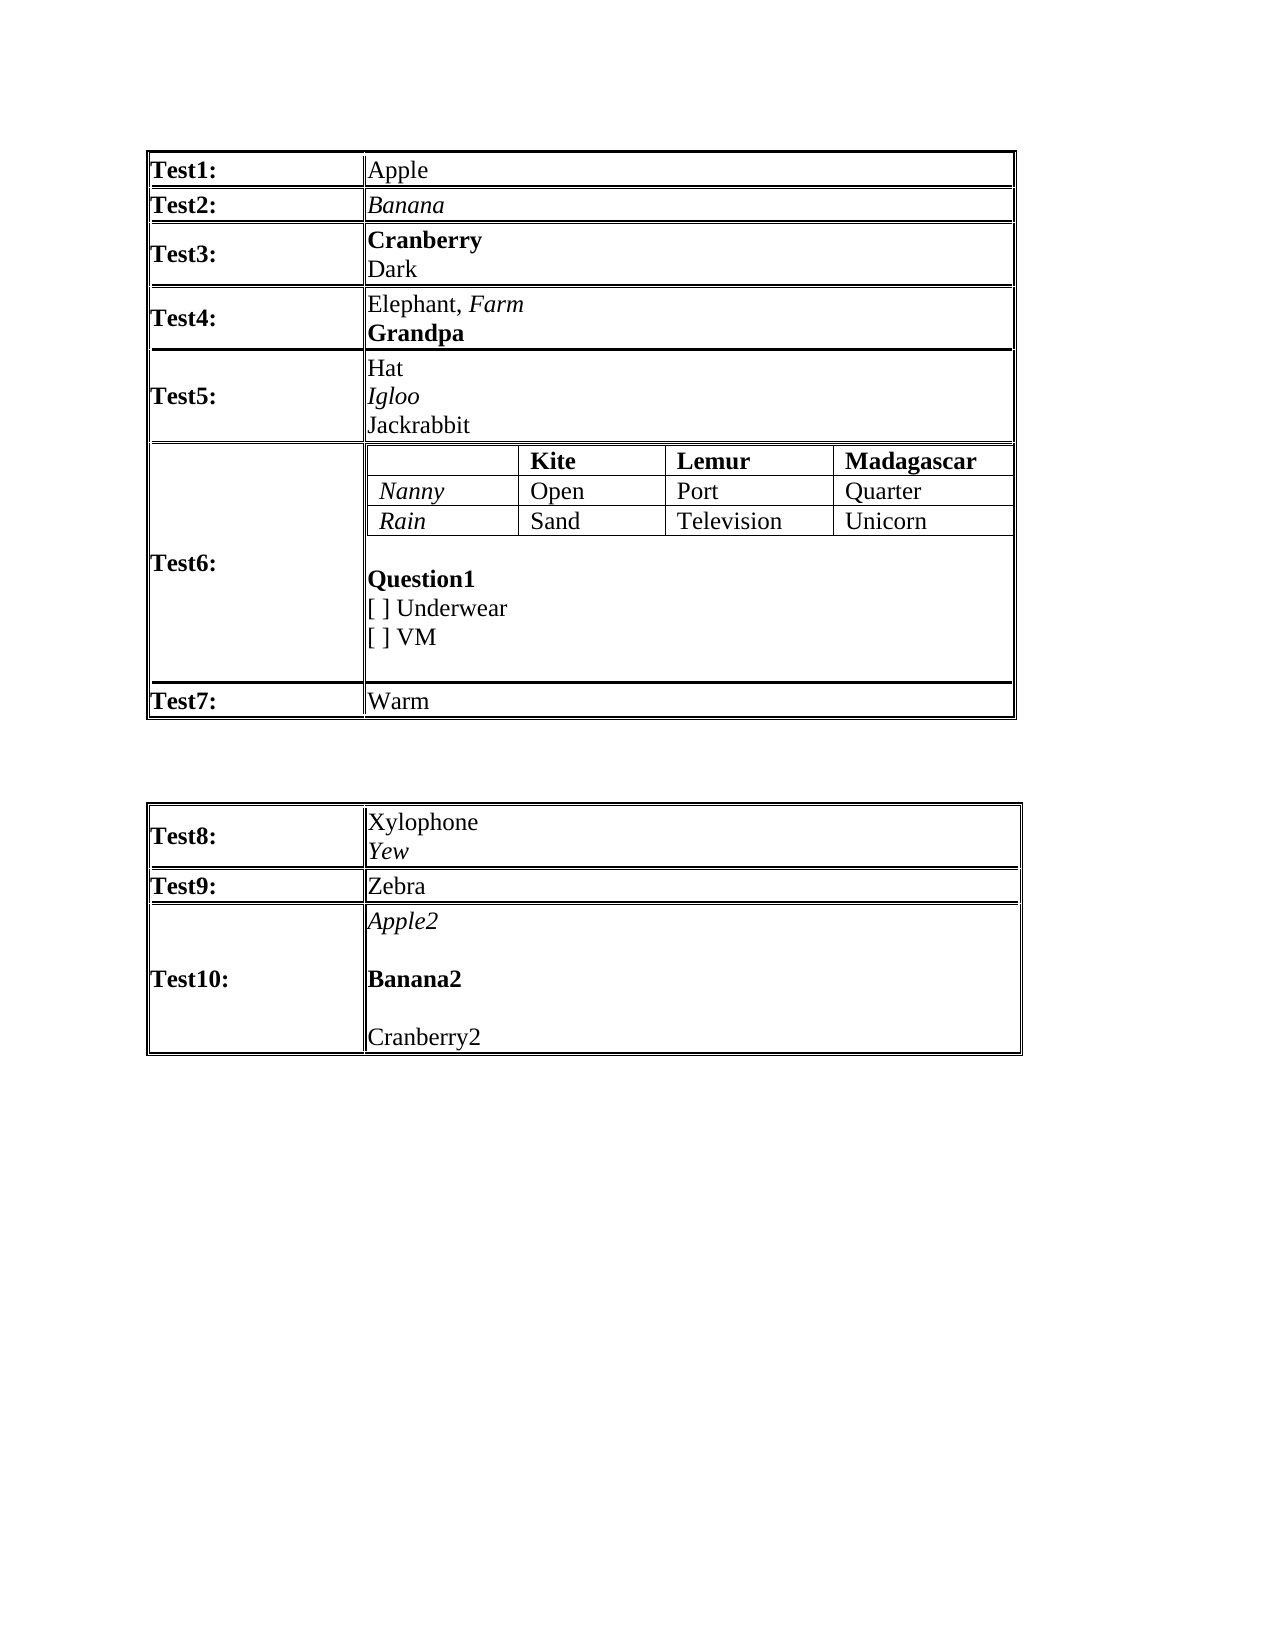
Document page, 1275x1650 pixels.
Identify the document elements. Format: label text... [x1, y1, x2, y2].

table_header Test8: [150, 804, 365, 866]
table_cell Zebra [367, 866, 1020, 901]
table_cell Elephant, Farm Grandpa [366, 284, 1014, 348]
table_cell Hat Igloo Jackrabbit [366, 348, 1015, 441]
table_cell Banana [366, 185, 1014, 220]
table_cell Test4: [150, 284, 363, 348]
table_header Test1: [150, 153, 365, 185]
table_cell Test9: [150, 866, 363, 901]
table_cell Apple2 Banana2 Cranberry2 [365, 901, 1020, 1052]
table_cell Test2: [150, 185, 363, 220]
table_cell Test5: [148, 348, 363, 441]
table_header Xylophone Yew [365, 806, 1020, 866]
table_header Apple [365, 153, 1013, 185]
table_cell Test10: [150, 901, 365, 1052]
table_cell Test7: [150, 681, 365, 716]
table_cell Warm [365, 681, 1013, 716]
table_cell Cranberry Dark [366, 220, 1014, 284]
table_cell Test6: [148, 441, 365, 681]
table_cell Question1 [ ] Underwear [ ] VM [365, 441, 1015, 681]
table_cell Test3: [150, 220, 363, 284]
